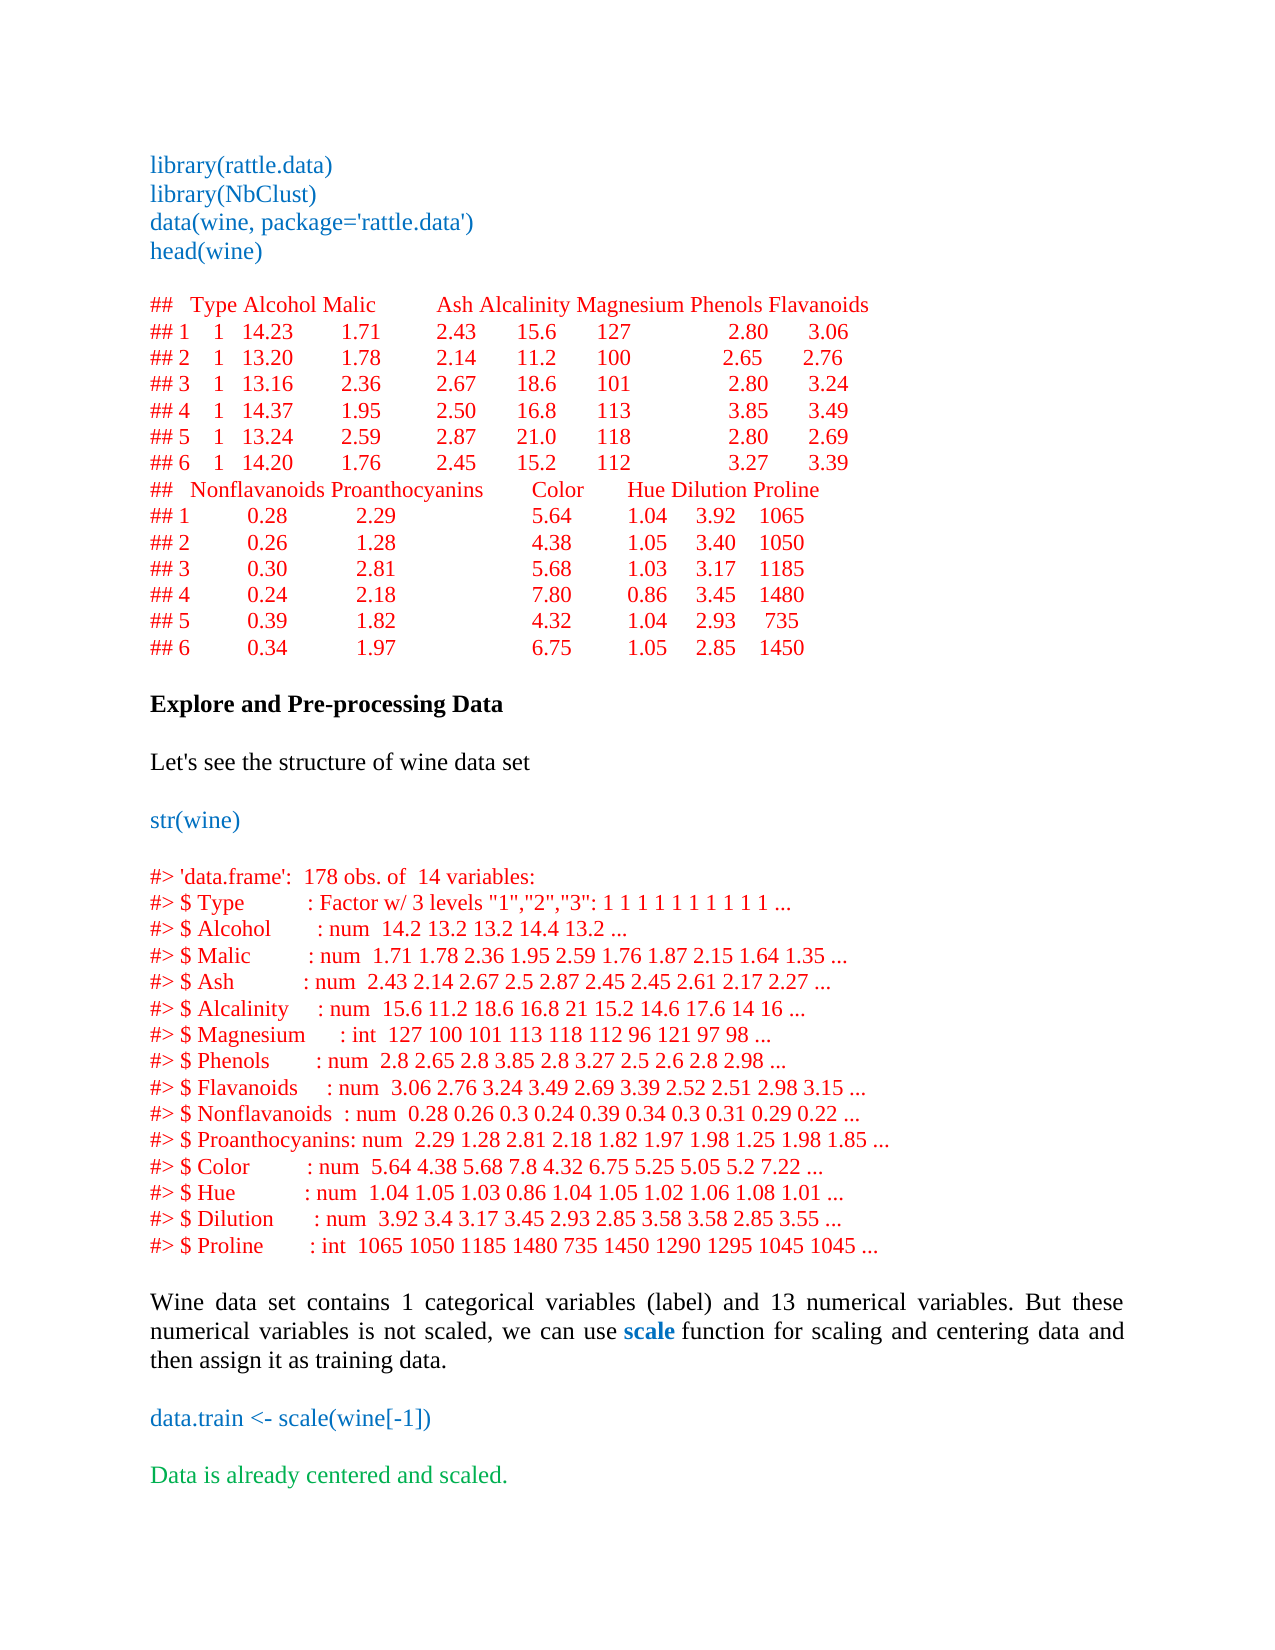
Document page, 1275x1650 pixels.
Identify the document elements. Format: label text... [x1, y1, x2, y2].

text data.train <- scale(wine[-1]) [150, 1403, 1125, 1431]
text ## 3 1 13.16 2.36 2.67 18.6 101 2.80 3.24 [150, 370, 1125, 397]
text #> $ Proanthocyanins: num 2.29 1.28 2.81 2.18 1.82 1.97 1.98 1.25 1.98 1.85 ... [150, 1126, 1125, 1153]
text Data is already centered and scaled. [150, 1461, 1125, 1489]
text ## 1 1 14.23 1.71 2.43 15.6 127 2.80 3.06 [150, 318, 1125, 344]
text ## 2 0.26 1.28 4.38 1.05 3.40 1050 [150, 528, 1125, 555]
text #> $ Proline : int 1065 1050 1185 1480 735 1450 1290 1295 1045 1045 ... [150, 1232, 1125, 1258]
text head(wine) [150, 236, 1125, 265]
text #> $ Alcalinity : num 15.6 11.2 18.6 16.8 21 15.2 14.6 17.6 14 16 ... [150, 994, 1125, 1021]
text ## 4 0.24 2.18 7.80 0.86 3.45 1480 [150, 581, 1125, 608]
text library(rattle.data) [150, 150, 1125, 179]
text #> $ Ash : num 2.43 2.14 2.67 2.5 2.87 2.45 2.45 2.61 2.17 2.27 ... [150, 968, 1125, 994]
text ## 5 1 13.24 2.59 2.87 21.0 118 2.80 2.69 [150, 423, 1125, 449]
text #> $ Nonflavanoids : num 0.28 0.26 0.3 0.24 0.39 0.34 0.3 0.31 0.29 0.22 ... [150, 1100, 1125, 1126]
text ## 6 0.34 1.97 6.75 1.05 2.85 1450 [150, 634, 1125, 660]
text #> $ Hue : num 1.04 1.05 1.03 0.86 1.04 1.05 1.02 1.06 1.08 1.01 ... [150, 1179, 1125, 1205]
text #> $ Phenols : num 2.8 2.65 2.8 3.85 2.8 3.27 2.5 2.6 2.8 2.98 ... [150, 1047, 1125, 1074]
text #> $ Malic : num 1.71 1.78 2.36 1.95 2.59 1.76 1.87 2.15 1.64 1.35 ... [150, 942, 1125, 968]
text #> $ Magnesium : int 127 100 101 113 118 112 96 121 97 98 ... [150, 1021, 1125, 1047]
text str(wine) [150, 805, 1125, 834]
text ## Nonflavanoids Proanthocyanins Color Hue Dilution Proline [150, 476, 1125, 502]
text #> $ Alcohol : num 14.2 13.2 13.2 14.4 13.2 ... [150, 916, 1125, 942]
text ## 4 1 14.37 1.95 2.50 16.8 113 3.85 3.49 [150, 397, 1125, 423]
text Let's see the structure of wine data set [150, 747, 1125, 776]
text #> $ Type : Factor w/ 3 levels "1","2","3": 1 1 1 1 1 1 1 1 1 1 ... [150, 889, 1125, 916]
text data(wine, package='rattle.data') [150, 207, 1125, 236]
text #> 'data.frame': 178 obs. of 14 variables: [150, 863, 1125, 889]
text ## 6 1 14.20 1.76 2.45 15.2 112 3.27 3.39 [150, 449, 1125, 476]
text Wine data set contains 1 categorical variables (label) and 13 numerical variables. But these numerical variables is not scaled, we can use scale function for scaling and centering data and then assign it as training data. [150, 1287, 1125, 1373]
text ## 2 1 13.20 1.78 2.14 11.2 100 2.65 2.76 [150, 344, 1125, 370]
text #> $ Flavanoids : num 3.06 2.76 3.24 3.49 2.69 3.39 2.52 2.51 2.98 3.15 ... [150, 1074, 1125, 1100]
text ## Type Alcohol Malic Ash Alcalinity Magnesium Phenols Flavanoids [150, 291, 1125, 318]
text #> $ Dilution : num 3.92 3.4 3.17 3.45 2.93 2.85 3.58 3.58 2.85 3.55 ... [150, 1205, 1125, 1232]
text Explore and Pre-processing Data [150, 689, 1125, 718]
text library(NbClust) [150, 179, 1125, 207]
text #> $ Color : num 5.64 4.38 5.68 7.8 4.32 6.75 5.25 5.05 5.2 7.22 ... [150, 1153, 1125, 1179]
text ## 3 0.30 2.81 5.68 1.03 3.17 1185 [150, 555, 1125, 581]
text ## 5 0.39 1.82 4.32 1.04 2.93 735 [150, 608, 1125, 634]
text ## 1 0.28 2.29 5.64 1.04 3.92 1065 [150, 502, 1125, 528]
